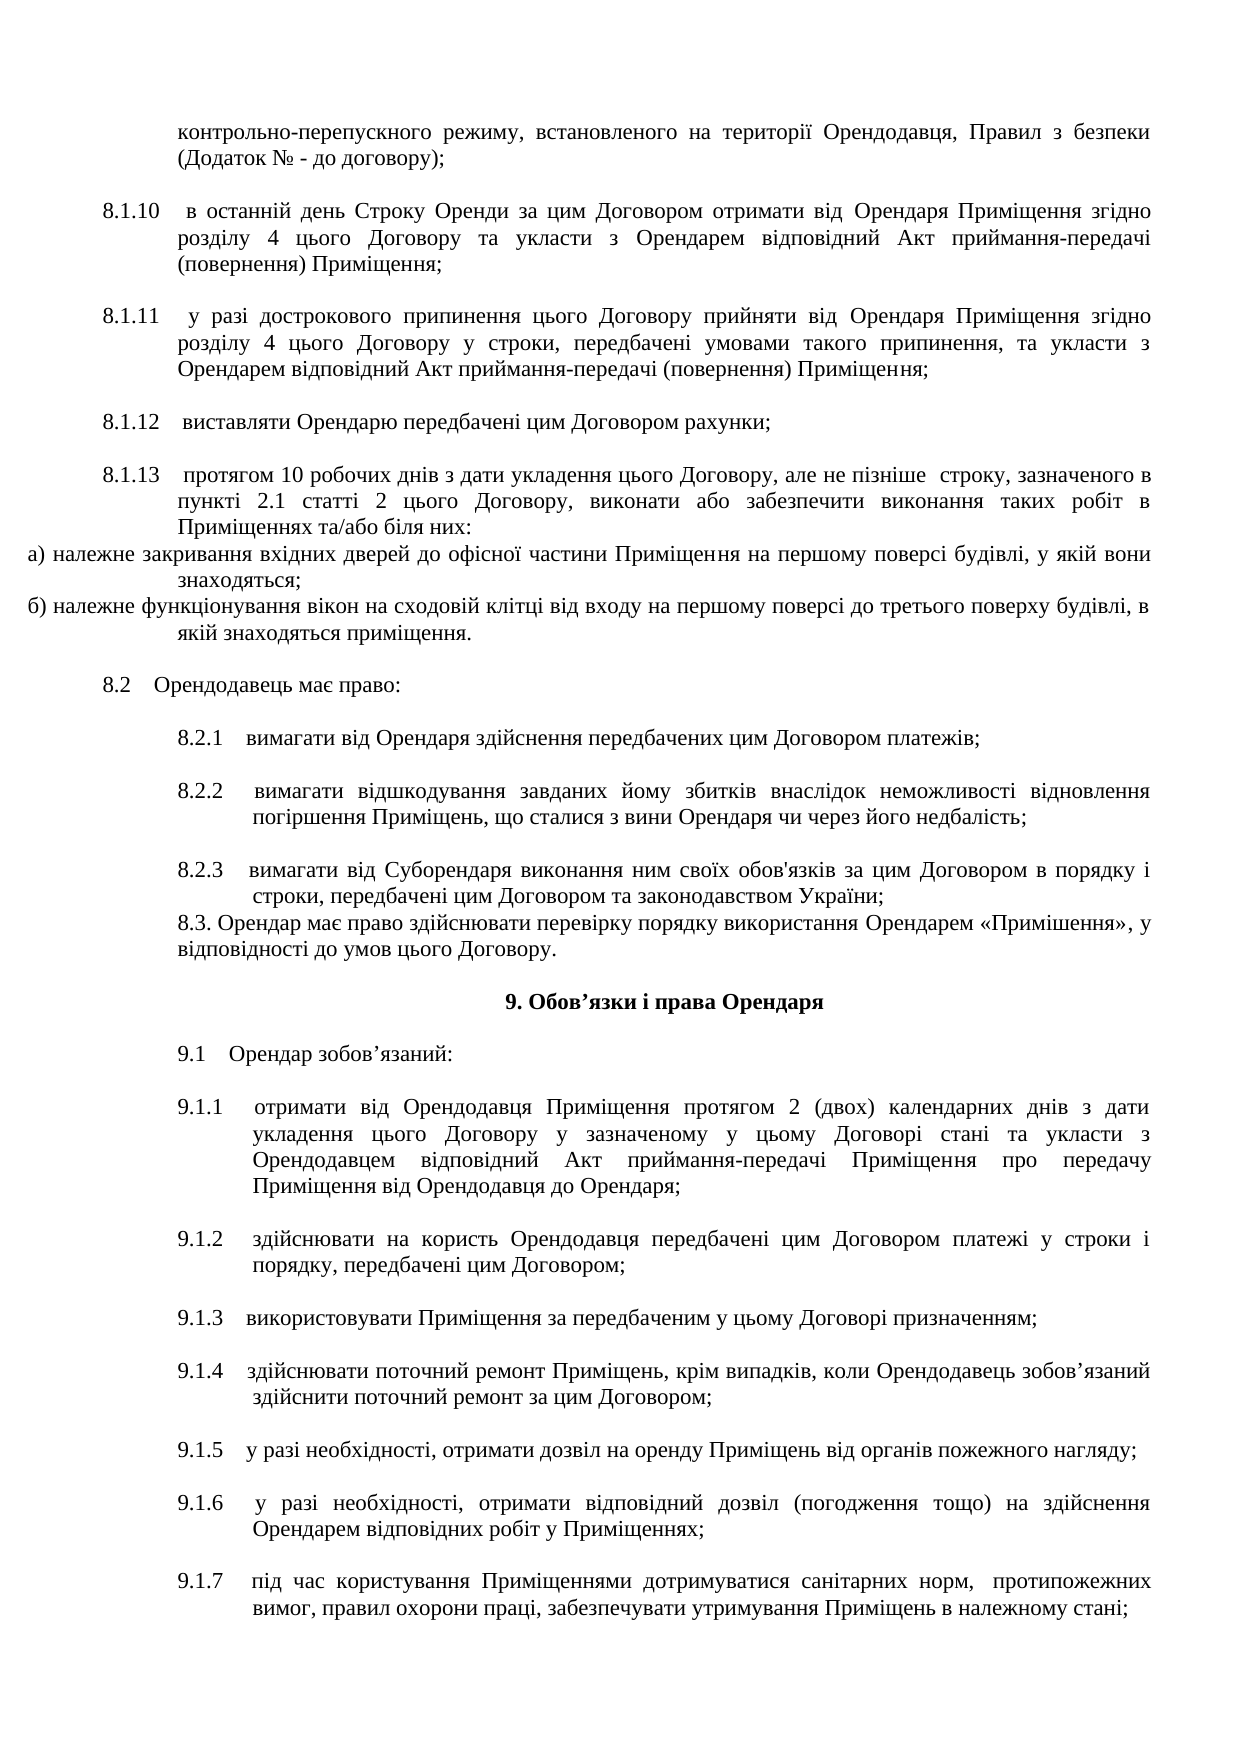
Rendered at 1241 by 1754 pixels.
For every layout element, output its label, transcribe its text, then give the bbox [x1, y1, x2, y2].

text 8.2.3 вимагати від Суборендаря виконання ним своїх обов'язків за цим Договором в порядку і строки, передбачені цим Договором та законодавством України; [177, 856, 1152, 909]
text 8.2.2 вимагати відшкодування завданих йому збитків внаслідок неможливості відновлення погіршення Приміщень, що сталися з вини Орендаря чи через його недбалість; [177, 777, 1152, 830]
text 9.1 Орендар зобов’язаний: [177, 1041, 1152, 1067]
text 9.1.3 використовувати Приміщення за передбаченим у цьому Договорі призначенням; [177, 1304, 1152, 1330]
text 9.1.2 здійснювати на користь Орендодавця передбачені цим Договором платежі у строки і порядку, передбачені цим Договором; [177, 1225, 1152, 1278]
text 9.1.6 у разі необхідності, отримати відповідний дозвіл (погодження тощо) на здійснення Орендарем відповідних робіт у Приміщеннях; [177, 1488, 1152, 1541]
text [102, 118, 1152, 171]
text 8.1.10 в останній день Строку Оренди за цим Договором отримати від Орендаря Приміщення згідно розділу 4 цього Договору та укласти з Орендарем відповідний Акт приймання-передачі (повернення) Приміщення; [102, 197, 1152, 276]
text 9.1.1 отримати від Орендодавця Приміщення протягом 2 (двох) календарних днів з дати укладення цього Договору у зазначеному у цьому Договорі стані та укласти з Орендодавцем відповідний Акт приймання-передачі Приміщення про передачу Приміщення від Орендодавця до Орендаря; [177, 1093, 1152, 1199]
text 8.3. Орендар має право здійснювати перевірку порядку використання Орендарем «Примішення»‚ у відповідності до умов цього Договору. [177, 909, 1152, 961]
text 9.1.5 у разі необхідності, отримати дозвіл на оренду Приміщень від органів пожежного нагляду; [177, 1436, 1152, 1462]
text 9.1.4 здійснювати поточний ремонт Приміщень, крім випадків, коли Орендодавець зобов’язаний здійснити поточний ремонт за цим Договором; [177, 1357, 1152, 1409]
text 8.1.12 виставляти Орендарю передбачені цим Договором рахунки; [102, 408, 1152, 434]
text б) належне функціонування вікон на сходовій клітці від входу на першому поверсі до третього поверху будівлі, в якій знаходяться приміщення. [27, 592, 1152, 645]
text 9. Обов’язки і права Орендаря [177, 988, 1152, 1014]
text а) належне закривання вхідних дверей до офісної частини Приміщення на першому поверсі будівлі, у якій вони знаходяться; [27, 540, 1152, 592]
text 8.2 Орендодавець має право: [102, 672, 1152, 698]
text 9.1.7 під час користування Приміщеннями дотримуватися санітарних норм, протипожежних вимог, правил охорони праці, забезпечувати утримування Приміщень в належному стані; [177, 1568, 1152, 1620]
text 8.2.1 вимагати від Орендаря здійснення передбачених цим Договором платежів; [177, 724, 1152, 751]
text 8.1.11 у разі дострокового припинення цього Договору прийняти від Орендаря Приміщення згідно розділу 4 цього Договору у строки, передбачені умовами такого припинення, та укласти з Орендарем відповідний Акт приймання-передачі (повернення) Приміщення; [102, 303, 1152, 382]
text 8.1.13 протягом 10 робочих днів з дати укладення цього Договору, але не пізніше строку, зазначеного в пункті 2.1 статті 2 цього Договору, виконати або забезпечити виконання таких робіт в Приміщеннях та/або біля них: [102, 461, 1152, 540]
